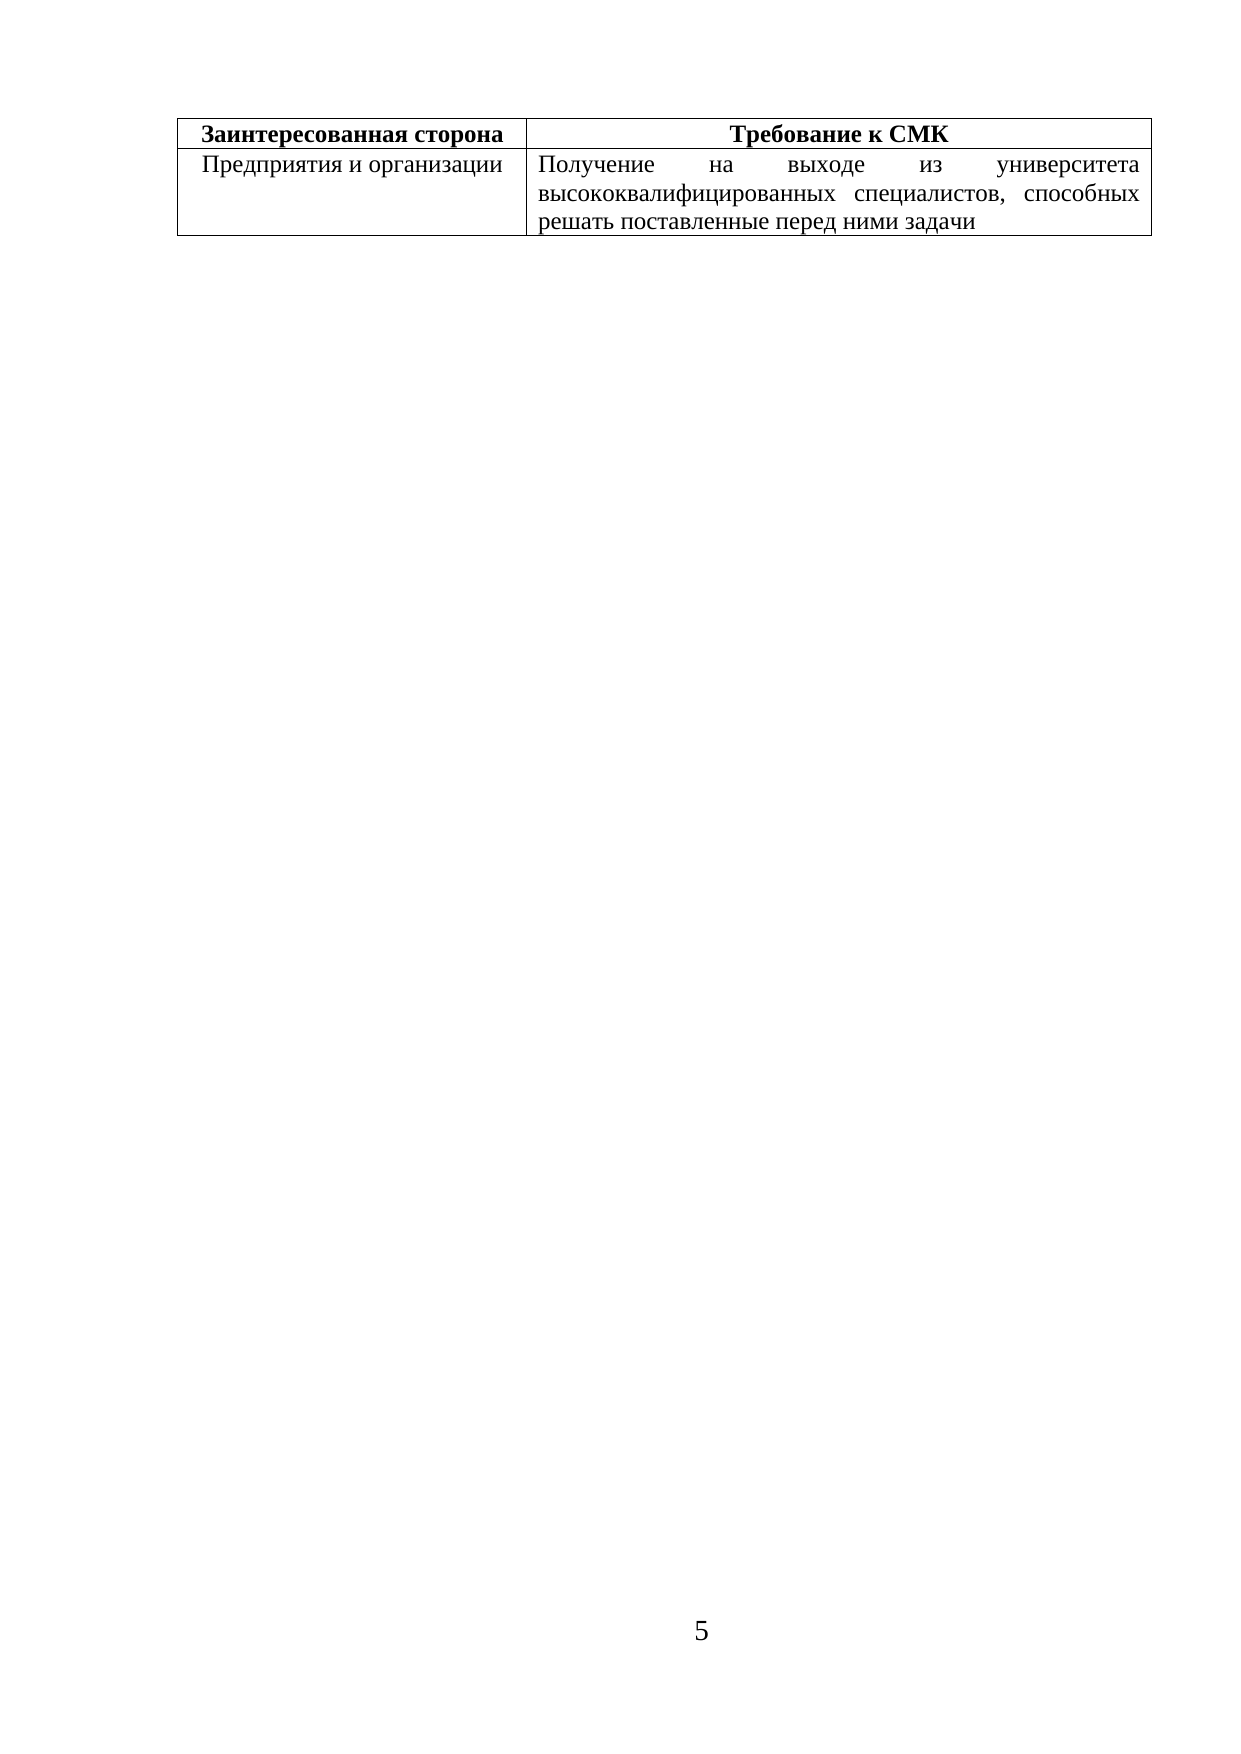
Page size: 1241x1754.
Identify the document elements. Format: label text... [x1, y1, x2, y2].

table_cell Получение на выходе из университета высококвалифицированных специалистов, способных решать поставленные перед ними задачи [527, 149, 1151, 235]
table_header Требование к СМК [527, 119, 1151, 148]
table_cell Предприятия и организации [178, 149, 526, 235]
table_header Заинтересованная сторона [178, 119, 526, 148]
